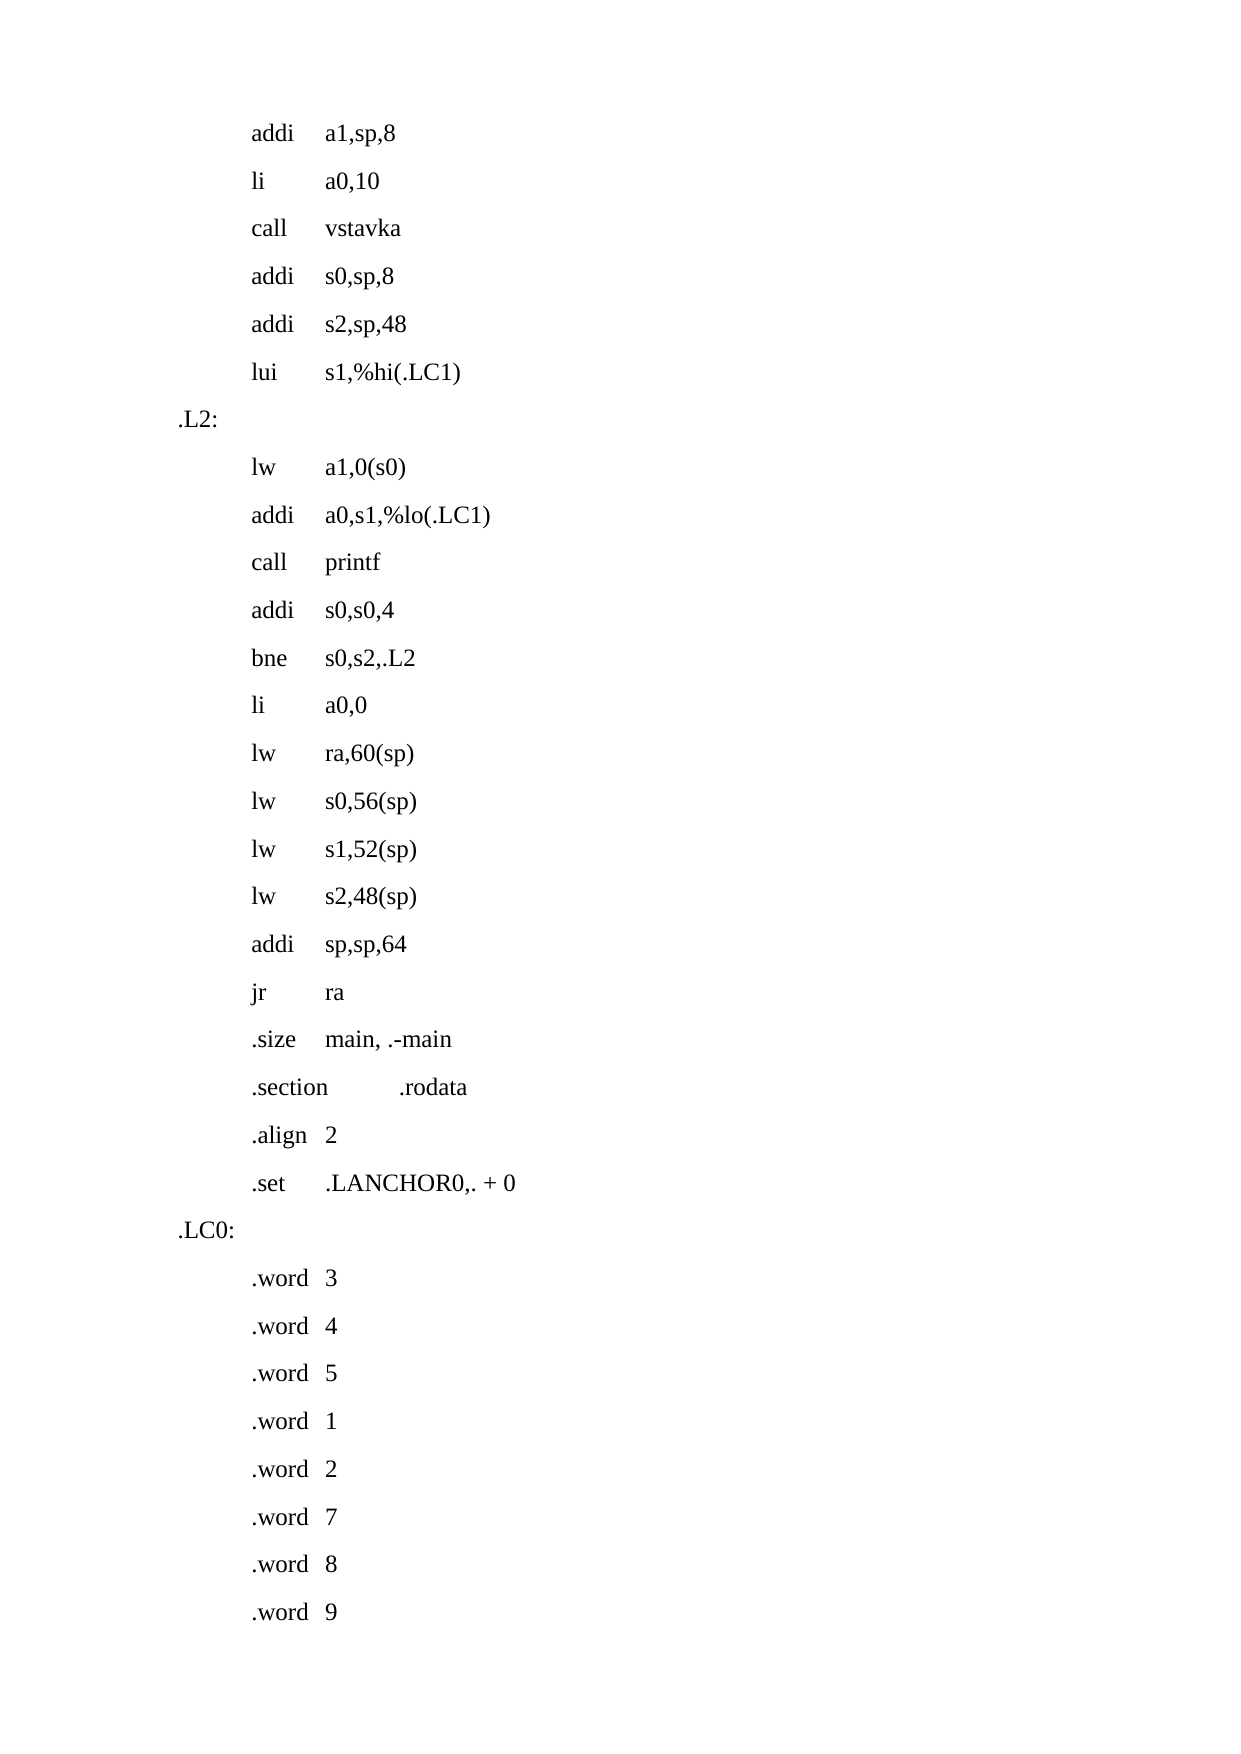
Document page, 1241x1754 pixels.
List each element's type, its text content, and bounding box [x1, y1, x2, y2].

text call printf [177, 547, 1152, 576]
text lw s2,48(sp) [177, 881, 1152, 910]
text lw a1,0(s0) [177, 452, 1152, 481]
text li a0,10 [177, 166, 1152, 194]
text lui s1,%hi(.LC1) [177, 357, 1152, 385]
text .size main, .-main [177, 1024, 1152, 1053]
text li a0,0 [177, 691, 1152, 719]
text .word 7 [177, 1502, 1152, 1530]
text jr ra [177, 977, 1152, 1006]
text bne s0,s2,.L2 [177, 643, 1152, 672]
text lw s0,56(sp) [177, 786, 1152, 815]
text call vstavka [177, 213, 1152, 242]
text .word 1 [177, 1406, 1152, 1435]
text addi sp,sp,64 [177, 929, 1152, 958]
text addi s2,sp,48 [177, 309, 1152, 338]
text addi s0,s0,4 [177, 595, 1152, 624]
text .set .LANCHOR0,. + 0 [177, 1168, 1152, 1196]
text .LC0: [177, 1215, 1152, 1244]
text addi a0,s1,%lo(.LC1) [177, 500, 1152, 528]
text addi a1,sp,8 [177, 118, 1152, 147]
text lw s1,52(sp) [177, 834, 1152, 862]
text .word 3 [177, 1263, 1152, 1292]
text .align 2 [177, 1120, 1152, 1149]
text .word 9 [177, 1597, 1152, 1626]
text .section .rodata [177, 1072, 1152, 1101]
text .word 4 [177, 1311, 1152, 1339]
text .word 8 [177, 1549, 1152, 1578]
text lw ra,60(sp) [177, 738, 1152, 767]
text .L2: [177, 404, 1152, 433]
text .word 2 [177, 1454, 1152, 1483]
text addi s0,sp,8 [177, 261, 1152, 290]
text .word 5 [177, 1358, 1152, 1387]
